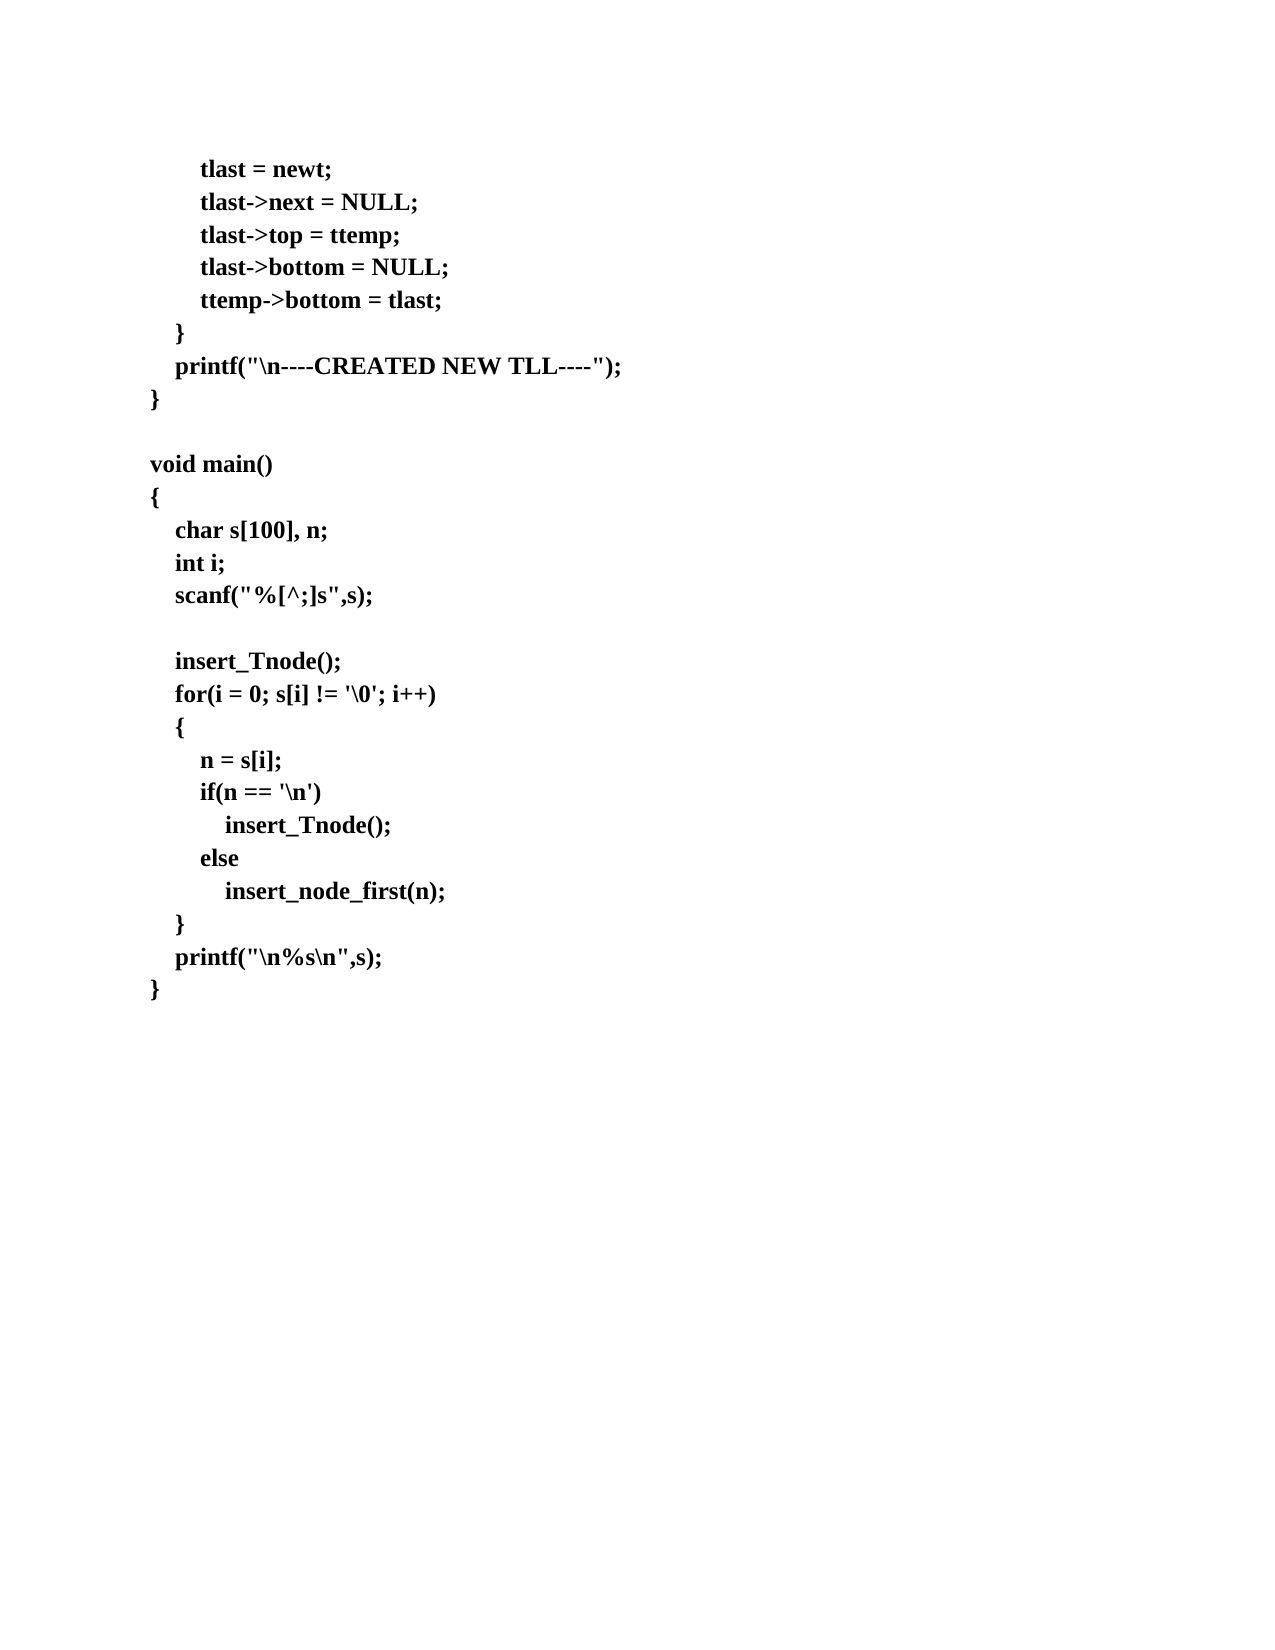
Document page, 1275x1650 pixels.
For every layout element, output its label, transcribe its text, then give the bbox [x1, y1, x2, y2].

text void main() [150, 445, 1125, 478]
text tlast = newt; [150, 150, 1125, 183]
text { [150, 708, 1125, 741]
text tlast->next = NULL; [150, 183, 1125, 216]
text char s[100], n; [150, 511, 1125, 544]
text } [150, 380, 1125, 412]
text insert_node_first(n); [150, 872, 1125, 905]
text insert_Tnode(); [150, 642, 1125, 675]
text ttemp->bottom = tlast; [150, 281, 1125, 314]
text printf("\n----CREATED NEW TLL----"); [150, 347, 1125, 380]
text int i; [150, 544, 1125, 577]
text } [150, 314, 1125, 347]
text scanf("%[^;]s",s); [150, 577, 1125, 609]
text printf("\n%s\n",s); [150, 937, 1125, 970]
text { [150, 478, 1125, 511]
text if(n == '\n') [150, 773, 1125, 806]
text } [150, 905, 1125, 937]
text else [150, 839, 1125, 872]
text } [150, 970, 1125, 1003]
text for(i = 0; s[i] != '\0'; i++) [150, 675, 1125, 708]
text n = s[i]; [150, 741, 1125, 773]
text tlast->bottom = NULL; [150, 248, 1125, 281]
text insert_Tnode(); [150, 806, 1125, 839]
text tlast->top = ttemp; [150, 216, 1125, 248]
